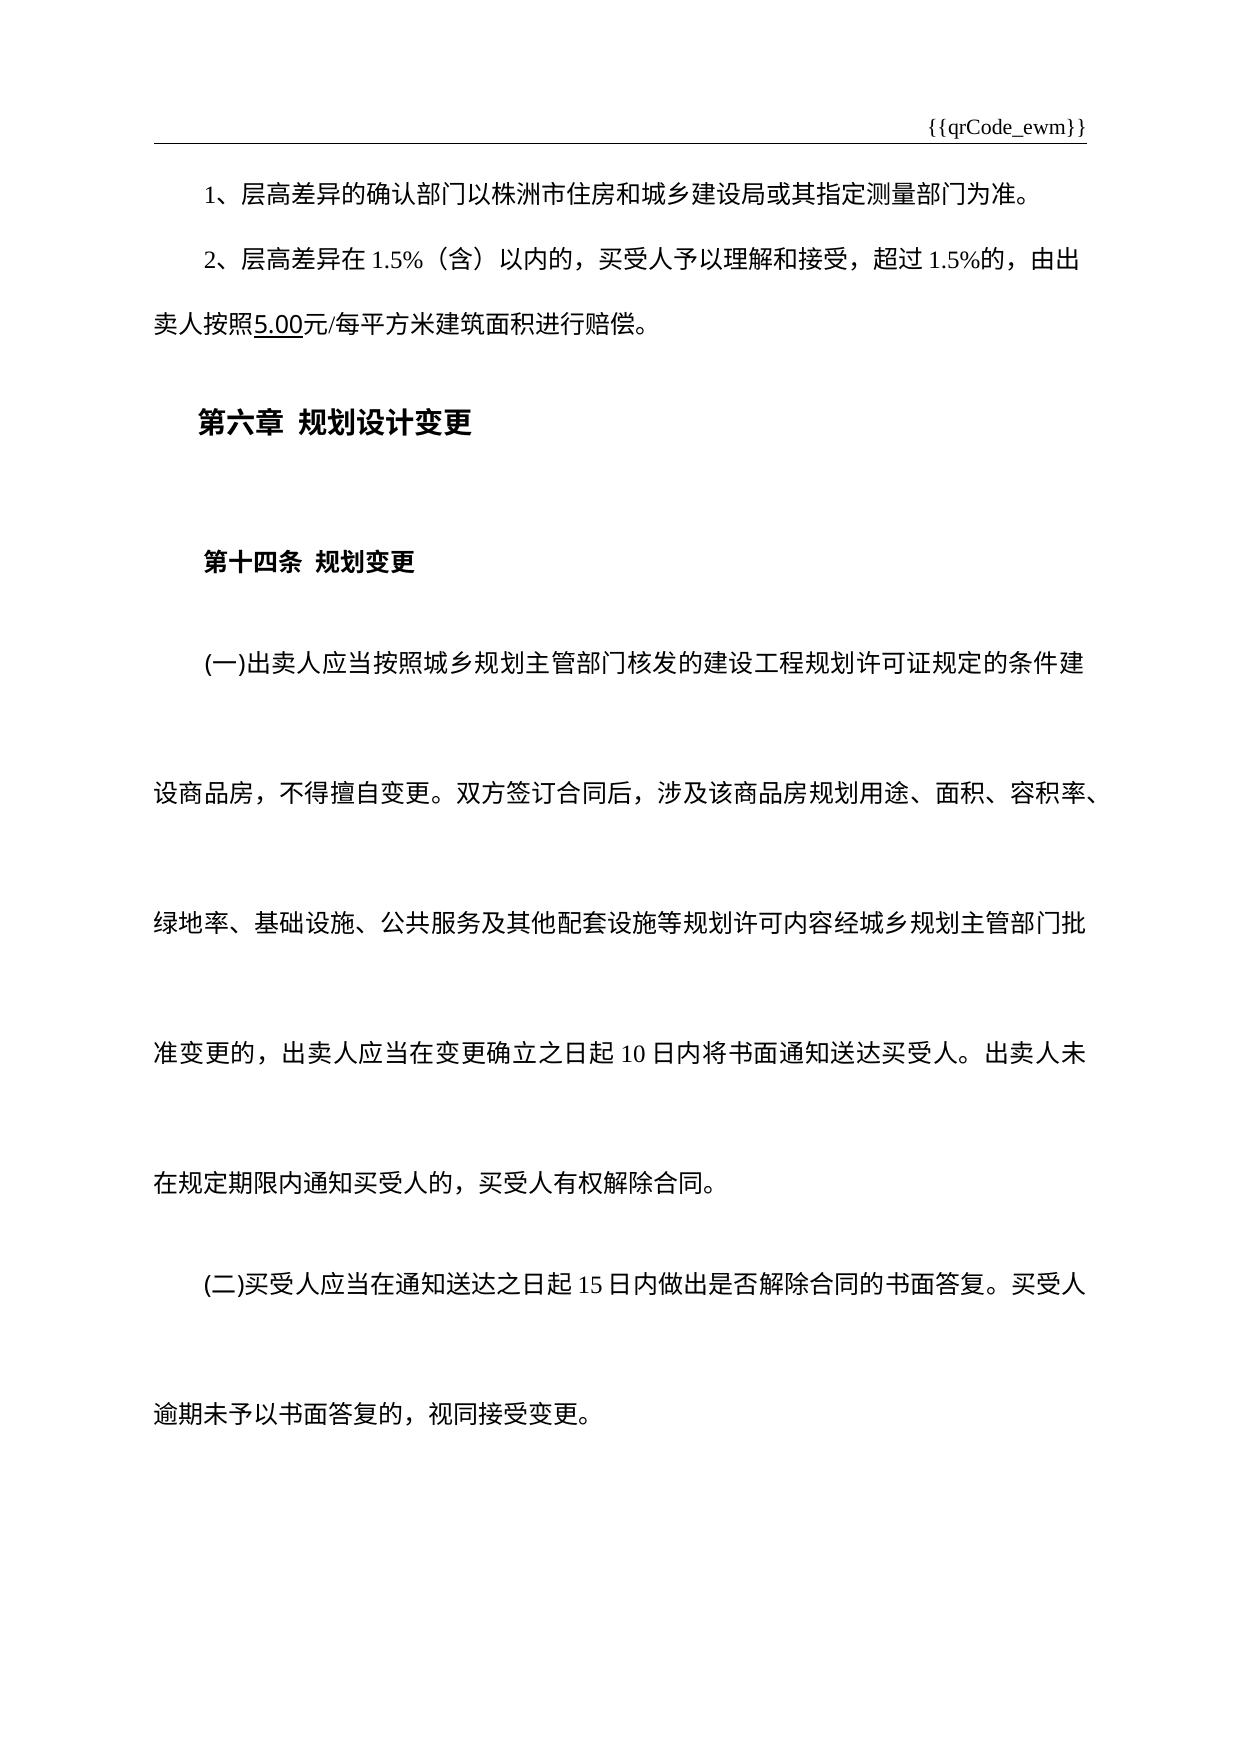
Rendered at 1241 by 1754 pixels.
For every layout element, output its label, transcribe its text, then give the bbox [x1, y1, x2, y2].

text 第六章 规划设计变更 [153, 388, 1087, 453]
text (一)出卖人应当按照城乡规划主管部门核发的建设工程规划许可证规定的条件建设商品房，不得擅自变更。双方签订合同后，涉及该商品房规划用途、面积、容积率、绿地率、基础设施、公共服务及其他配套设施等规划许可内容经城乡规划主管部门批准变更的，出卖人应当在变更确立之日起10日内将书面通知送达买受人。出卖人未在规定期限内通知买受人的，买受人有权解除合同。 [153, 629, 1087, 1214]
text 2、层高差异在1.5%（含）以内的，买受人予以理解和接受，超过1.5%的，由出卖人按照元/每平方米建筑面积进行赔偿。 [153, 226, 1087, 356]
text (二)买受人应当在通知送达之日起15日内做出是否解除合同的书面答复。买受人逾期未予以书面答复的，视同接受变更。 [153, 1250, 1087, 1445]
text 1、层高差异的确认部门以株洲市住房和城乡建设局或其指定测量部门为准。 [153, 161, 1087, 226]
text 第十四条 规划变更 [153, 528, 1087, 593]
